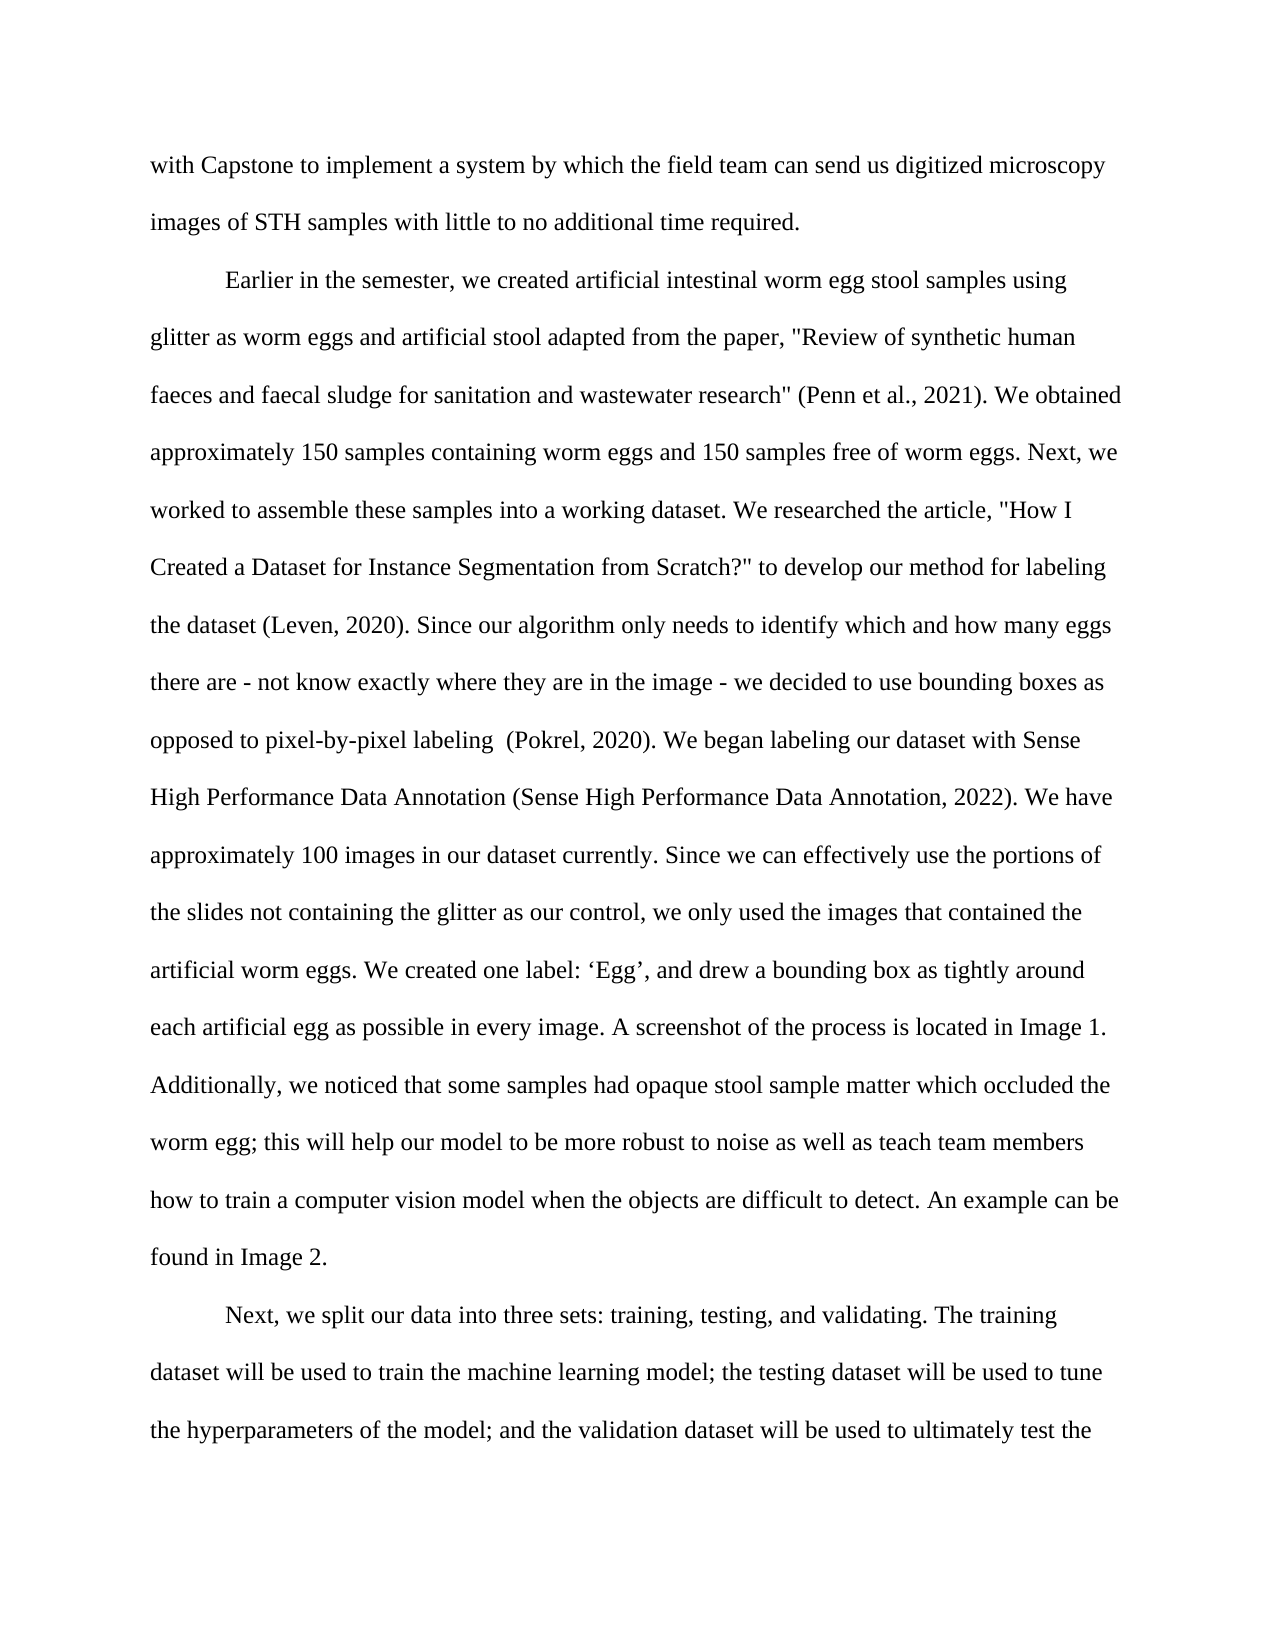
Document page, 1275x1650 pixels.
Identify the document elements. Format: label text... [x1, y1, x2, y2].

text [150, 150, 1125, 236]
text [150, 1300, 1125, 1444]
text Earlier in the semester, we created artificial intestinal worm egg stool samples using glitter as worm eggs and artificial stool adapted from the paper, "Review of synthetic human faeces and faecal sludge for sanitation and wastewater research" (Penn et al., 2021). We obtained approximately 150 samples containing worm eggs and 150 samples free of worm eggs. Next, we worked to assemble these samples into a working dataset. We researched the article, "How I Created a Dataset for Instance Segmentation from Scratch?" to develop our method for labeling the dataset (Leven, 2020). Since our algorithm only needs to identify which and how many eggs there are - not know exactly where they are in the image - we decided to use bounding boxes as opposed to pixel-by-pixel labeling (Pokrel, 2020). We began labeling our dataset with Sense High Performance Data Annotation (Sense High Performance Data Annotation, 2022). We have approximately 100 images in our dataset currently. Since we can effectively use the portions of the slides not containing the glitter as our control, we only used the images that contained the artificial worm eggs. We created one label: ‘Egg’, and drew a bounding box as tightly around each artificial egg as possible in every image. A screenshot of the process is located in Image 1. Additionally, we noticed that some samples had opaque stool sample matter which occluded the worm egg; this will help our model to be more robust to noise as well as teach team members how to train a computer vision model when the objects are difficult to detect. An example can be found in Image 2. [150, 265, 1125, 1271]
